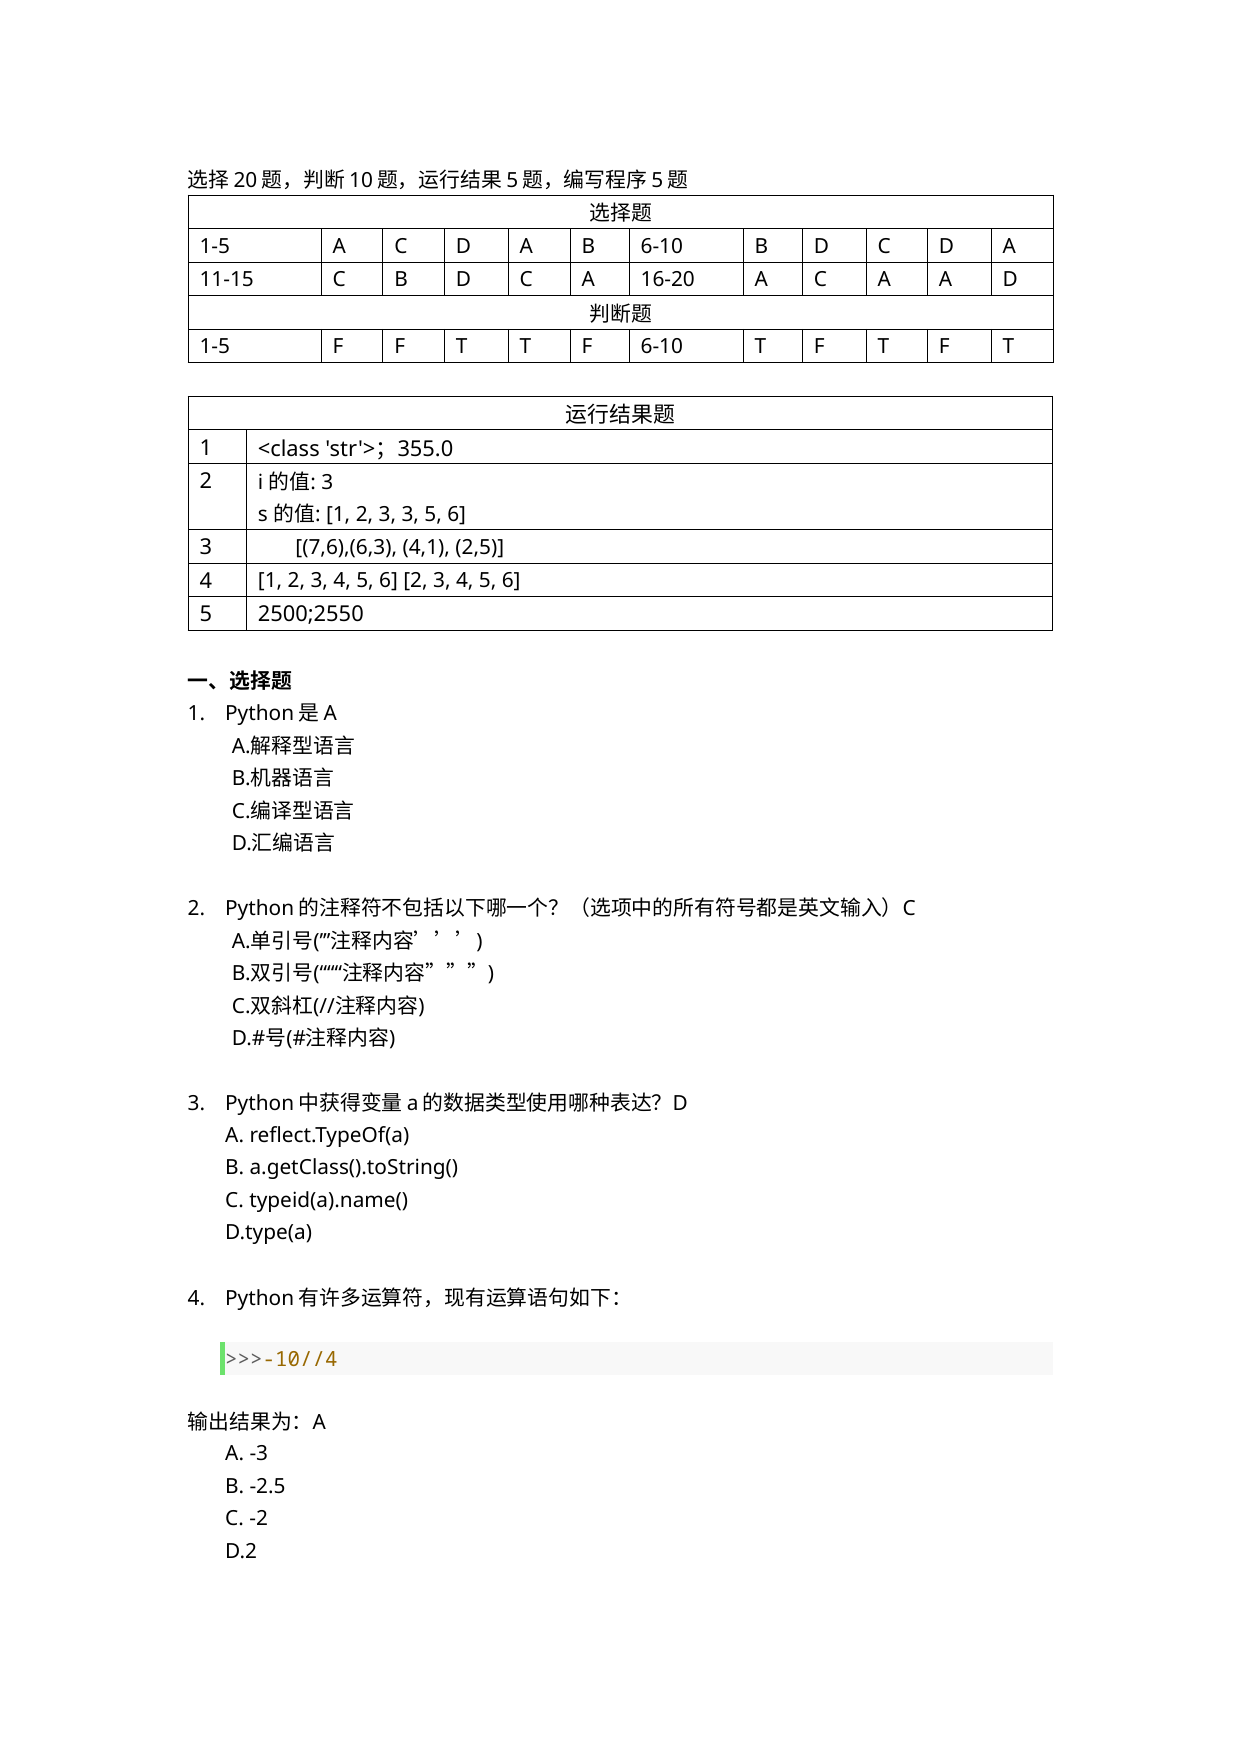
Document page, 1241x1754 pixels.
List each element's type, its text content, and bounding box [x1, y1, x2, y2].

table_cell <class 'str'>；355.0 [247, 430, 1052, 463]
table_cell C [867, 229, 927, 262]
table_cell 判断题 [189, 296, 1053, 329]
table_cell D [928, 229, 991, 262]
table_cell 1 [189, 430, 246, 463]
list C. -2 [225, 1501, 1053, 1534]
table_cell 3 [189, 530, 246, 562]
table_cell 1-5 [189, 330, 321, 362]
table_cell C [322, 263, 382, 295]
list Python是A [187, 696, 1053, 728]
table_cell T [445, 330, 508, 362]
list B. a.getClass().toString() [225, 1151, 1053, 1183]
table_cell i 的值: 3 s 的值: [1, 2, 3, 3, 5, 6] [247, 464, 1052, 529]
table_cell 2500;2550 [247, 597, 1052, 629]
table_cell T [509, 330, 570, 362]
table_cell T [744, 330, 802, 362]
list B. -2.5 [225, 1469, 1053, 1501]
table_cell D [445, 229, 508, 262]
table_cell A [509, 229, 570, 262]
list A. -3 [225, 1436, 1053, 1469]
table_cell B [571, 229, 629, 262]
table_cell A [322, 229, 382, 262]
table_cell C [803, 263, 866, 295]
list Python有许多运算符，现有运算语句如下： [187, 1281, 1053, 1313]
text B.双引号(“““注释内容”””) [232, 956, 1053, 988]
table_cell D [445, 263, 508, 295]
table_cell D [803, 229, 866, 262]
text B.机器语言 [232, 761, 1053, 793]
list C. typeid(a).name() [225, 1183, 1053, 1216]
table_cell D [992, 263, 1053, 295]
table_cell 6-10 [630, 229, 743, 262]
list Python中获得变量a的数据类型使用哪种表达？D [187, 1086, 1053, 1118]
table_cell A [867, 263, 927, 295]
table_cell A [928, 263, 991, 295]
table_cell F [322, 330, 382, 362]
text A.解释型语言 [232, 728, 1053, 761]
table_cell 5 [189, 597, 246, 629]
table_cell B [744, 229, 802, 262]
table_cell A [571, 263, 629, 295]
list D.type(a) [225, 1216, 1053, 1248]
list Python的注释符不包括以下哪一个？（选项中的所有符号都是英文输入）C [187, 891, 1053, 923]
text C.双斜杠(//注释内容) [232, 988, 1053, 1021]
table_cell [1, 2, 3, 4, 5, 6] [2, 3, 4, 5, 6] [247, 564, 1052, 596]
table_cell A [744, 263, 802, 295]
text A.单引号(’’’注释内容’’’) [232, 923, 1053, 956]
table_cell 6-10 [630, 330, 743, 362]
table_header 选择题 [189, 196, 1053, 228]
table_cell C [383, 229, 444, 262]
table_cell 16-20 [630, 263, 743, 295]
table_cell F [571, 330, 629, 362]
text D.#号(#注释内容) [232, 1021, 1053, 1053]
table_cell [(7,6),(6,3), (4,1), (2,5)] [247, 530, 1052, 562]
text D.汇编语言 [232, 826, 1053, 858]
table_cell B [383, 263, 444, 295]
table_cell A [992, 229, 1053, 262]
table_header 运行结果题 [189, 397, 1052, 429]
text 选择20题，判断10题，运行结果5题，编写程序5题 [187, 162, 1053, 194]
list A. reflect.TypeOf(a) [225, 1118, 1053, 1151]
text >>>-10//4 [225, 1342, 1053, 1375]
text C.编译型语言 [232, 793, 1053, 826]
table_cell C [509, 263, 570, 295]
table_cell T [867, 330, 927, 362]
table_cell 11-15 [189, 263, 321, 295]
table_cell 4 [189, 564, 246, 596]
table_cell F [383, 330, 444, 362]
table_cell 1-5 [189, 229, 321, 262]
table_cell F [928, 330, 991, 362]
text 一、选择题 [187, 663, 1053, 696]
list D.2 [225, 1534, 1053, 1566]
text 输出结果为：A [187, 1404, 1053, 1436]
table_cell T [992, 330, 1053, 362]
table_cell F [803, 330, 866, 362]
table_cell 2 [189, 464, 246, 529]
